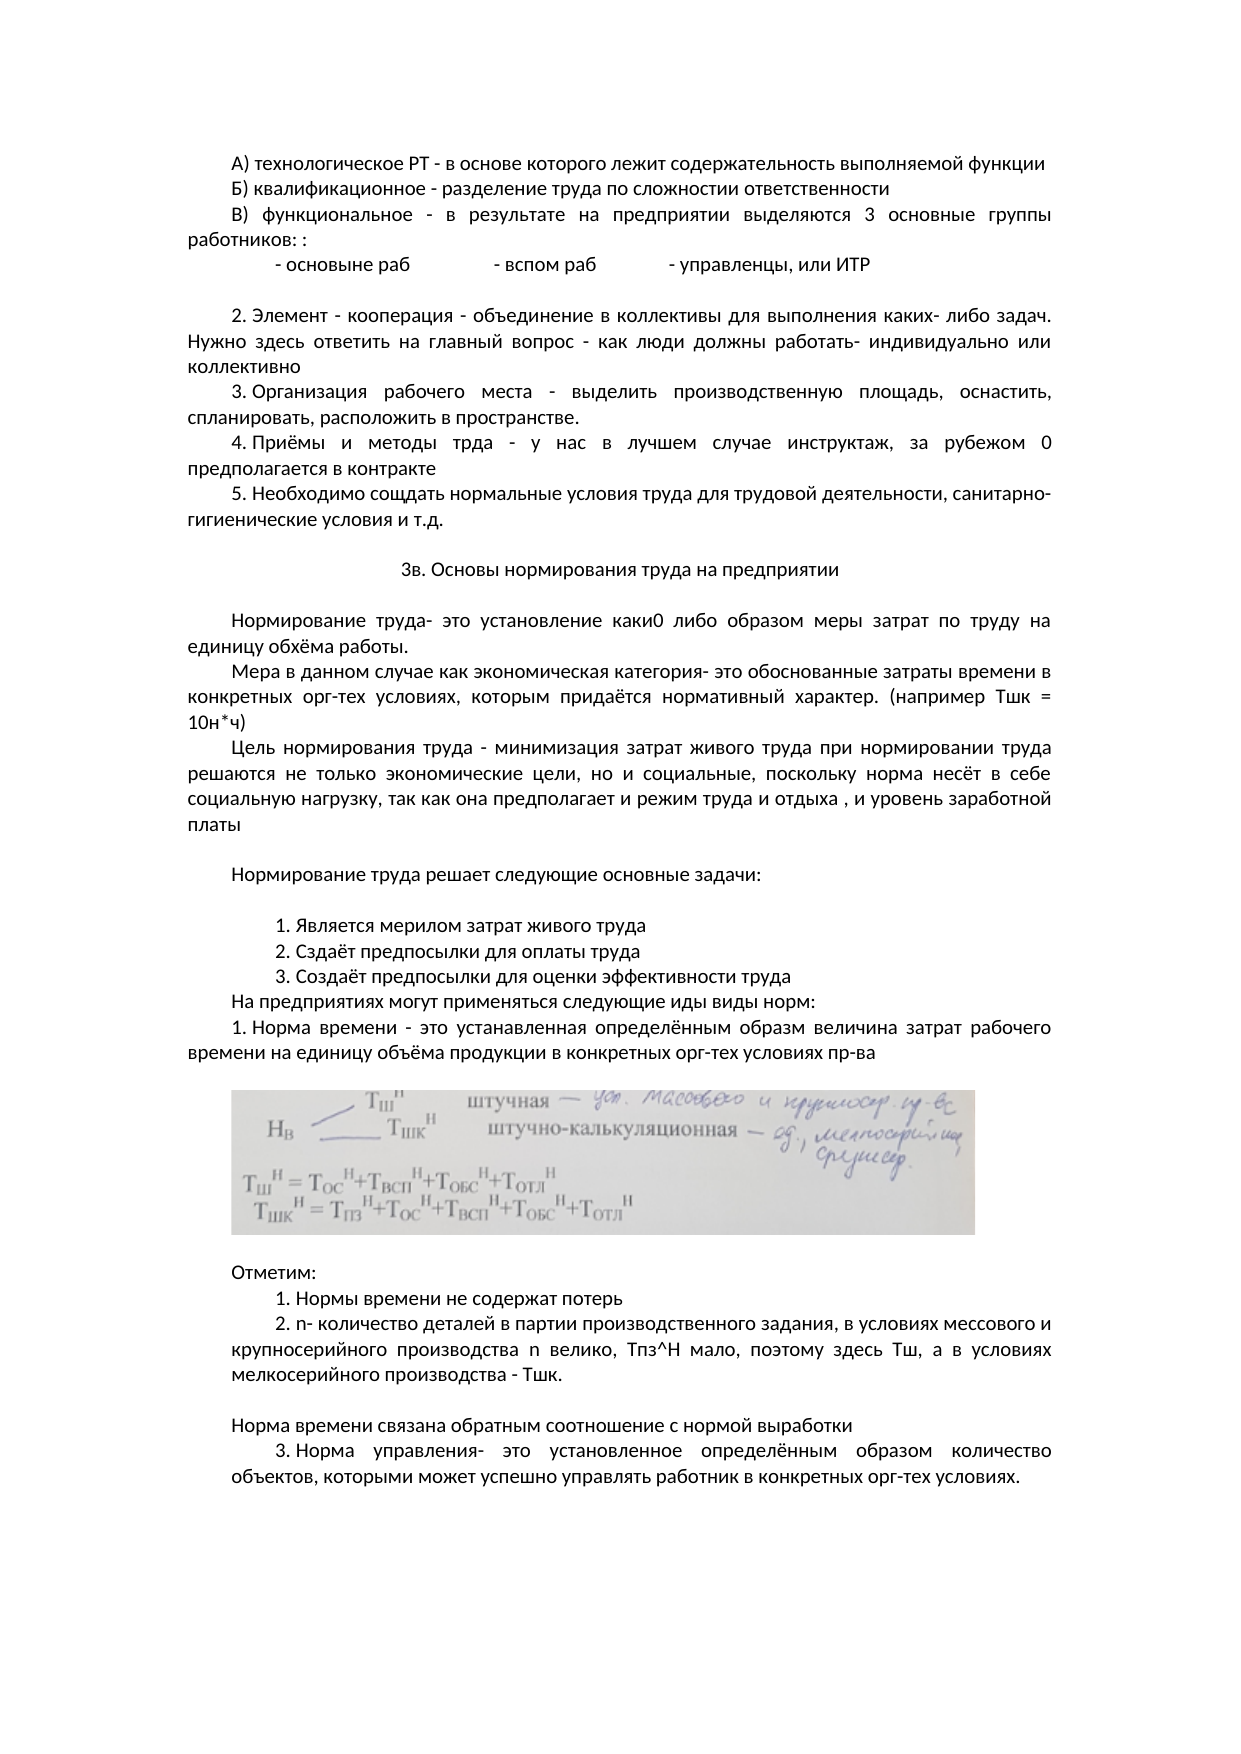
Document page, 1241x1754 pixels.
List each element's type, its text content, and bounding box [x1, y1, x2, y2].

list Нормирование труда решает следующие основные задачи: [187, 862, 1053, 887]
list На предприятиях могут применяться следующие иды виды норм: [187, 989, 1053, 1014]
list 3в. Основы нормирования труда на предприятии [187, 557, 1053, 582]
list Норма управления- это установленное определённым образом количество объектов, которыми может успешно управлять работник в конкретных орг-тех условиях. [231, 1437, 1053, 1488]
list n- количество деталей в партии производственного задания, в условиях мессового и крупносерийного производства n велико, Тпз^Н мало, поэтому здесь Тш, а в условиях мелкосерийного производства - Тшк. [231, 1310, 1053, 1387]
list Мера в данном случае как экономическая категория- это обоснованные затраты времени в конкретных орг-тех условиях, которым придаётся нормативный характер. (например Тшк = 10н*ч) [187, 658, 1053, 734]
picture [231, 1090, 976, 1235]
list Б) квалификационное - разделение труда по сложностии ответственности [187, 175, 1053, 201]
list Нормирование труда- это установление каки0 либо образом меры затрат по труду на единицу обхёма работы. [187, 607, 1053, 658]
list Отметим: [187, 1259, 1053, 1285]
list Элемент - кооперация - объединение в коллективы для выполнения каких- либо задач. Нужно здесь ответить на главный вопрос - как люди должны работать- индивидуально или коллективно [187, 302, 1053, 379]
list Цель нормирования труда - минимизация затрат живого труда при нормировании труда решаются не только экономические цели, но и социальные, поскольку норма несёт в себе социальную нагрузку, так как она предполагает и режим труда и отдыха , и уровень заработной платы [187, 734, 1053, 836]
list Нормы времени не содержат потерь [231, 1285, 1053, 1310]
list В) функциональное - в результате на предприятии выделяются 3 основные группы работников: : [187, 201, 1053, 252]
list Создаёт предпосылки для оценки эффективности труда [231, 963, 1053, 989]
list Является мерилом затрат живого труда [231, 912, 1053, 938]
list Сздаёт предпосылки для оплаты труда [231, 938, 1053, 963]
list - основыне раб - вспом раб - управленцы, или ИТР [231, 252, 1053, 277]
list Приёмы и методы трда - у нас в лучшем случае инструктаж, за рубежом 0 предполагается в контракте [187, 429, 1053, 480]
list Норма времени - это устанавленная определённым образм величина затрат рабочего времени на единицу объёма продукции в конкретных орг-тех условиях пр-ва [187, 1014, 1053, 1065]
list А) технологическое РТ - в основе которого лежит содержательность выполняемой функции [187, 150, 1053, 175]
list Необходимо сощдать нормальные условия труда для трудовой деятельности, санитарно-гигиенические условия и т.д. [187, 480, 1053, 531]
list Организация рабочего места - выделить производственную площадь, оснастить, спланировать, расположить в пространстве. [187, 379, 1053, 429]
list Норма времени связана обратным соотношение с нормой выработки [187, 1412, 1053, 1437]
